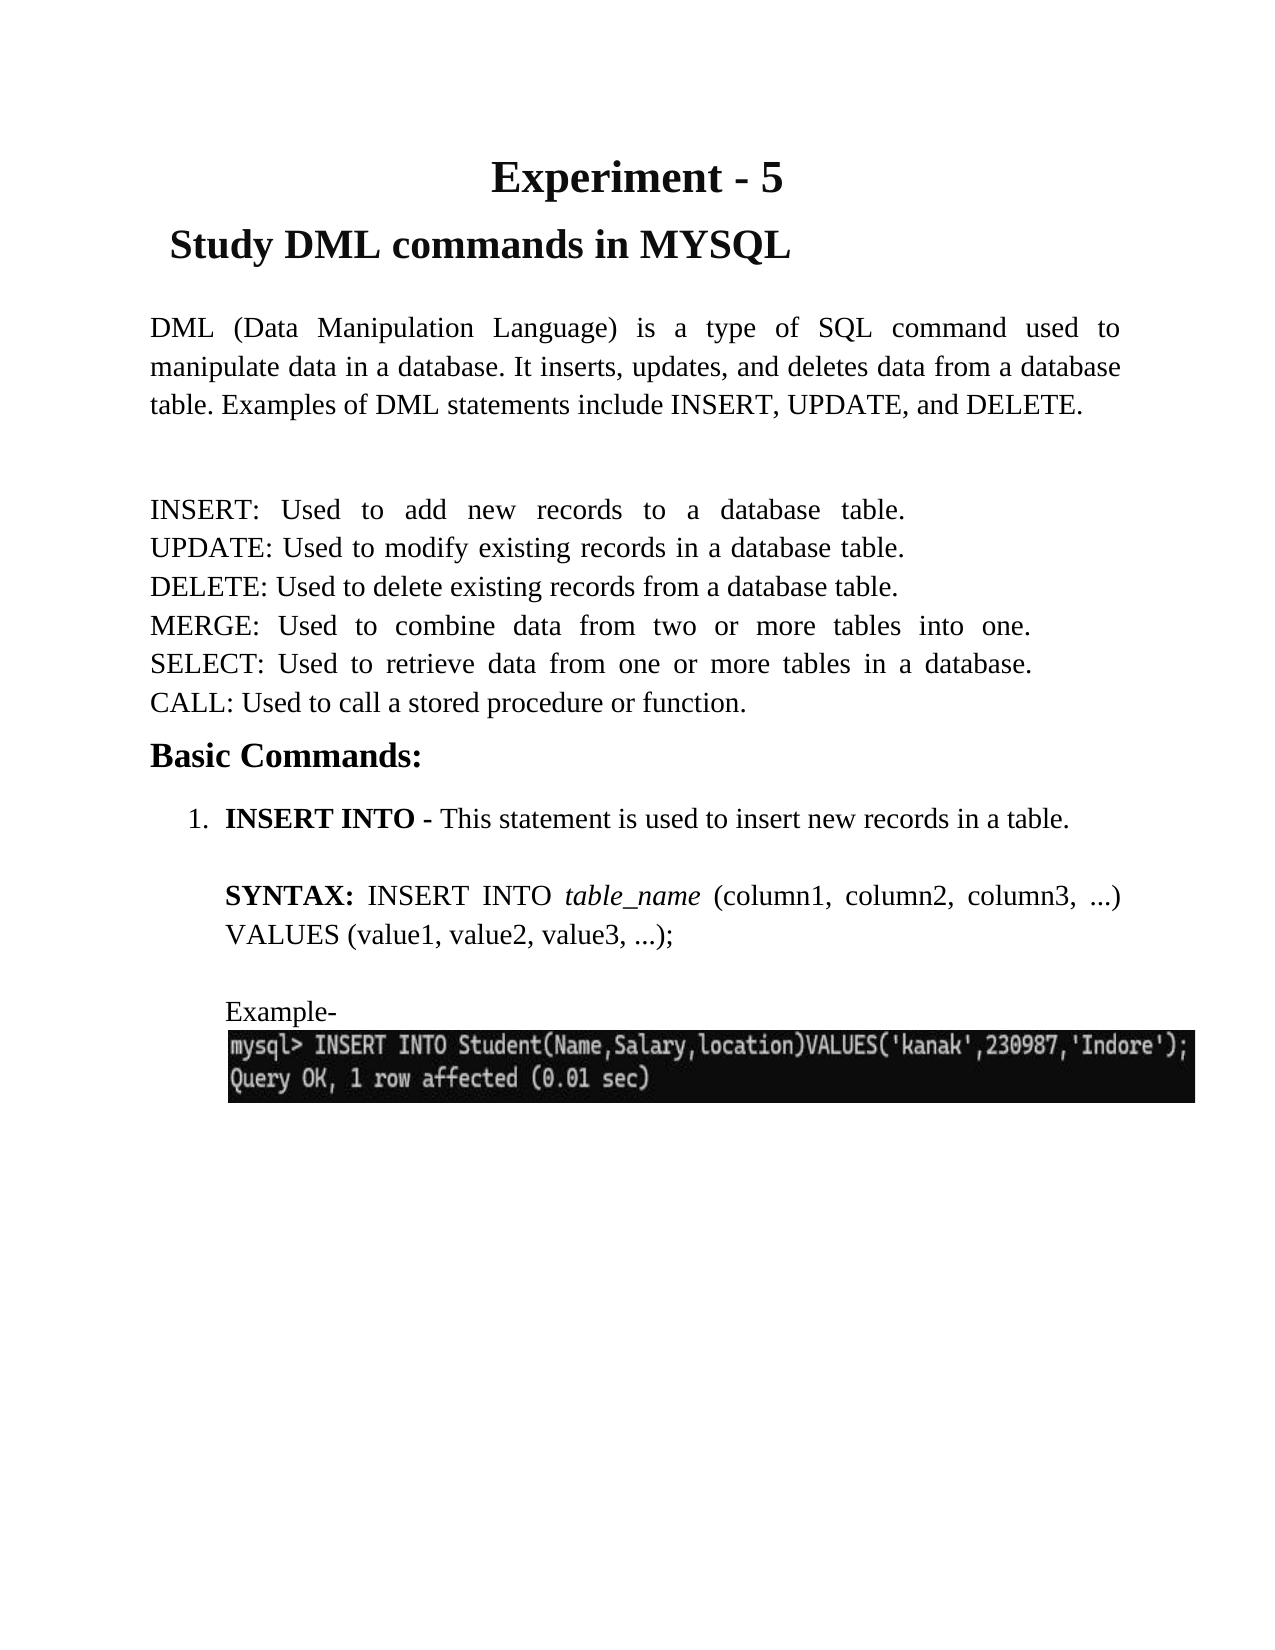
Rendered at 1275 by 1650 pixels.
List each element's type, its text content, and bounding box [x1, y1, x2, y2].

picture [228, 1030, 1196, 1103]
text MERGE: Used to combine data from two or more tables into one. SELECT: Used to retrieve data from one or more tables in a database. CALL: Used to call a stored procedure or function. [150, 608, 1032, 718]
list INSERT INTO - This statement is used to insert new records in a table. [187, 801, 1223, 835]
text DML (Data Manipulation Language) is a type of SQL command used to manipulate data in a database. It inserts, updates, and deletes data from a database table. Examples of DML statements include INSERT, UPDATE, and DELETE. [150, 310, 1121, 421]
subtitle Experiment - 5 [169, 150, 1106, 203]
text Study DML commands in MYSQL [169, 220, 1106, 268]
subtitle Basic Commands: [150, 734, 1223, 775]
text Example- [225, 994, 1223, 1028]
text SYNTAX: INSERT INTO table_name (column1, column2, column3, ...) VALUES (value1, value2, value3, ...); [225, 878, 1121, 951]
text INSERT: Used to add new records to a database table. UPDATE: Used to modify existing records in a database table. DELETE: Used to delete existing records from a database table. [150, 492, 906, 603]
